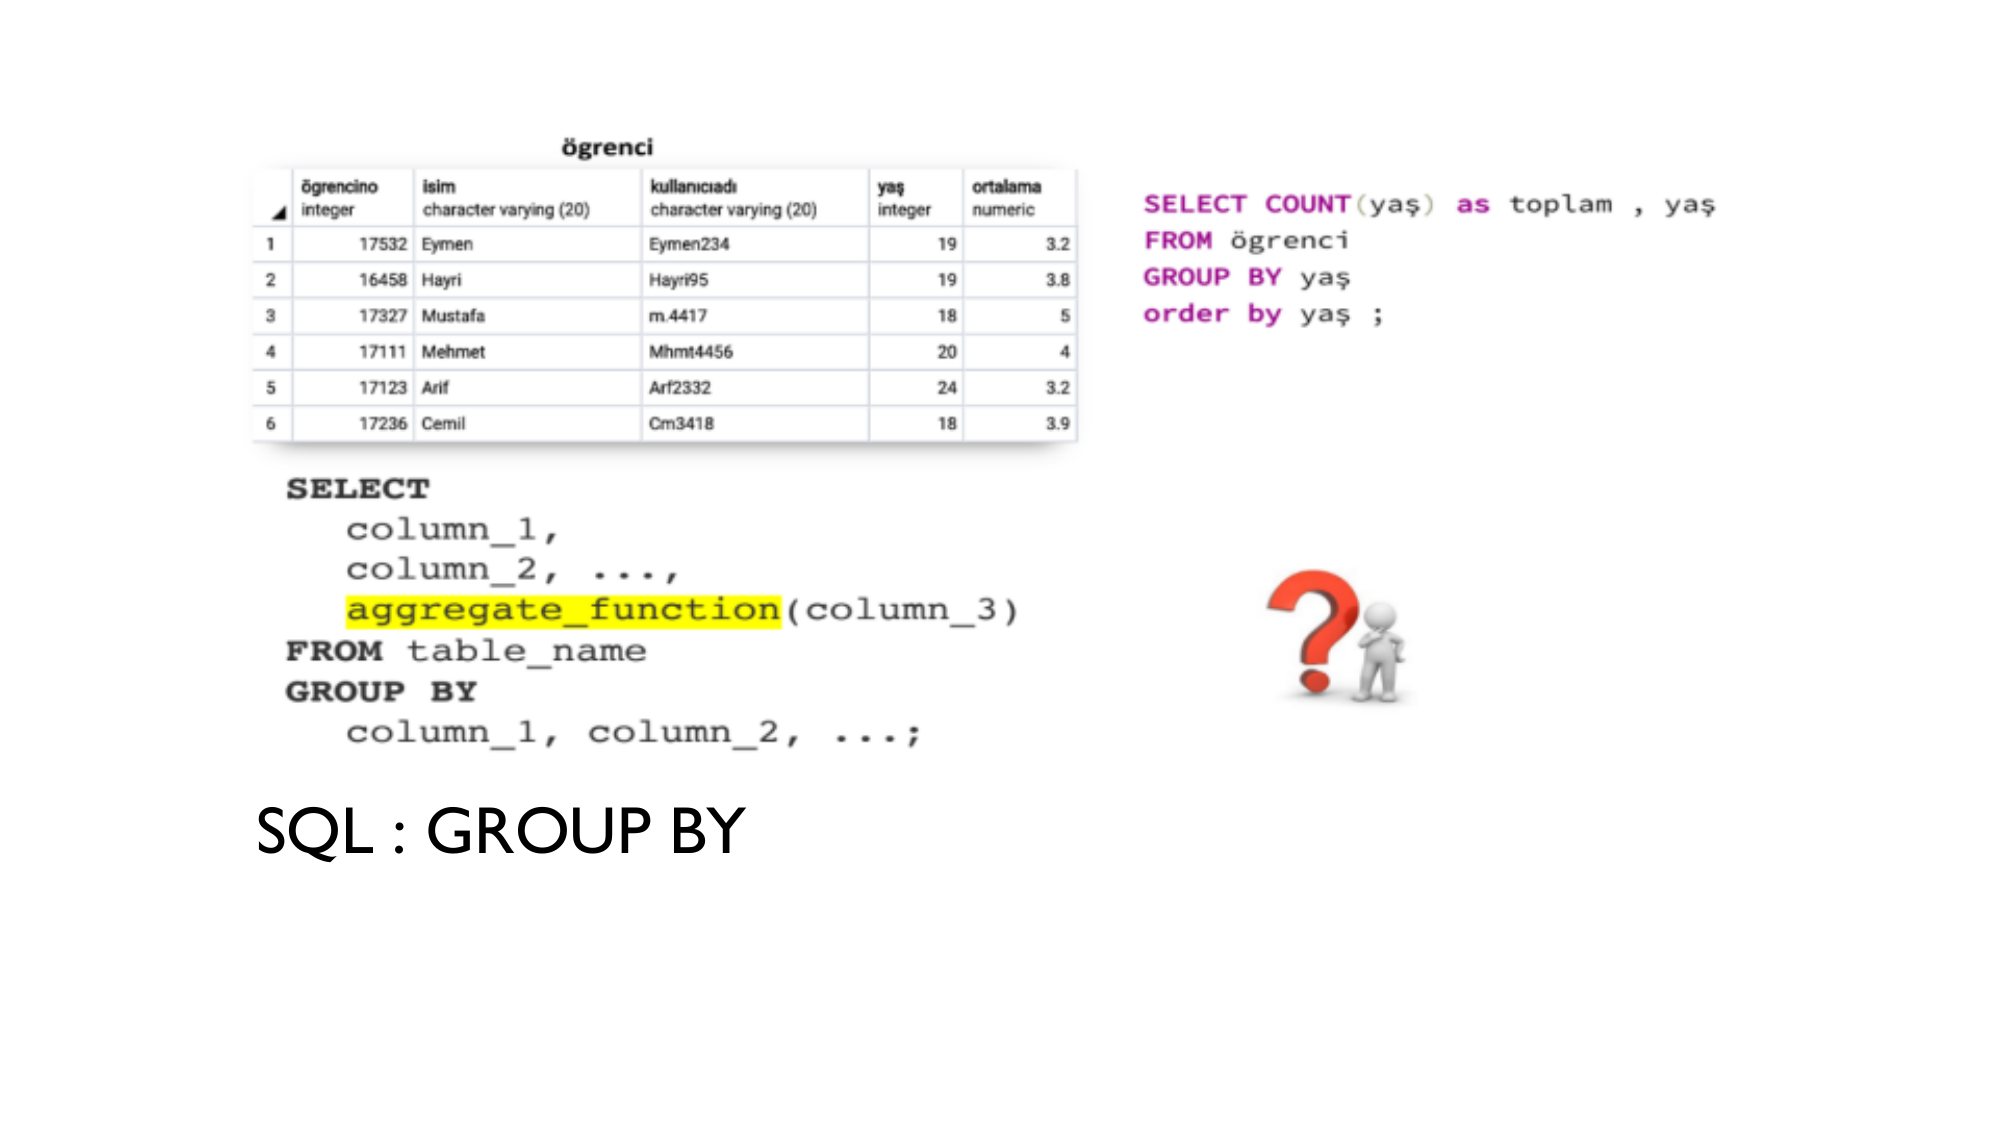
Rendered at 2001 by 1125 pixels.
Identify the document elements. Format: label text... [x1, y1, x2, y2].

text SQL : GROUP BY [256, 784, 1852, 875]
picture [238, 128, 1814, 784]
